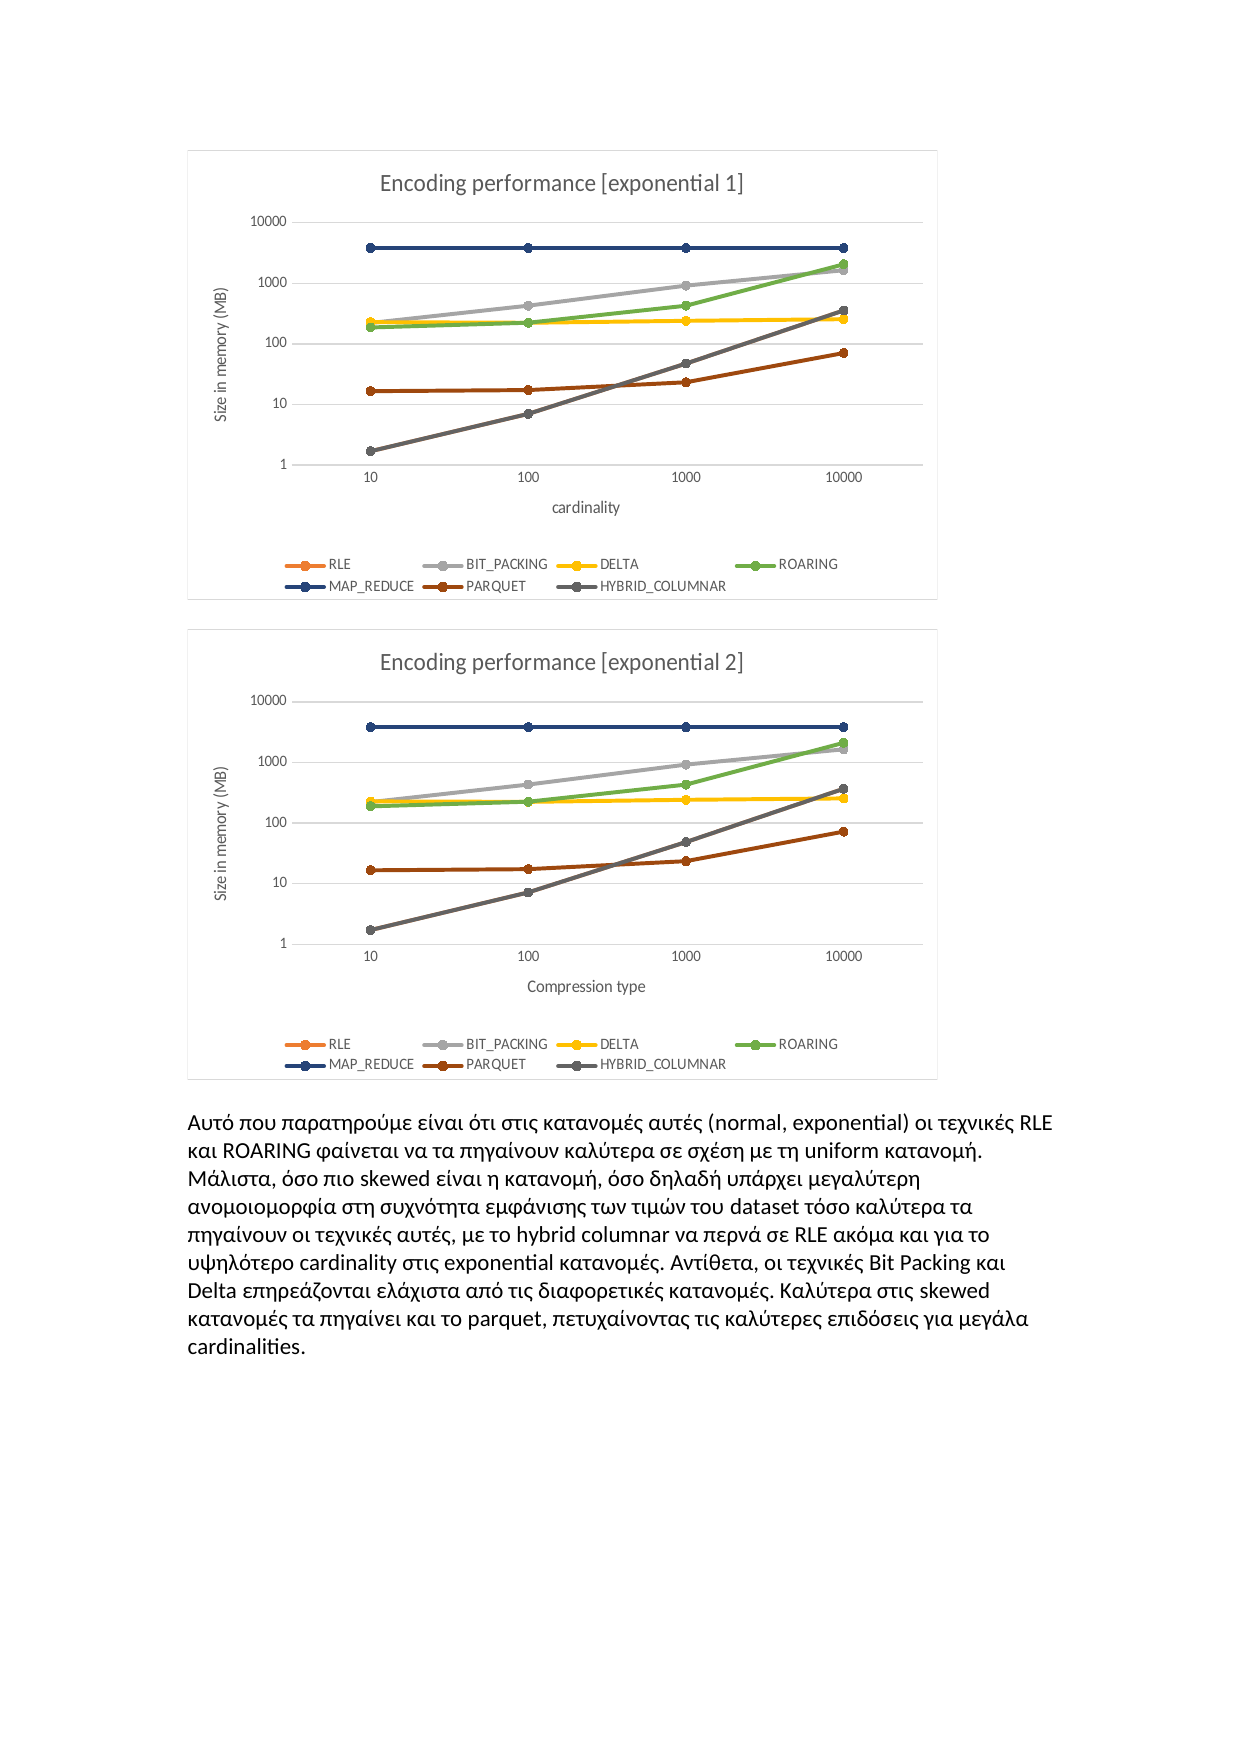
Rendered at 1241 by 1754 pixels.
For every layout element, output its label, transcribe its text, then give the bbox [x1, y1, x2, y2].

text Αυτό που παρατηρούμε είναι ότι στις κατανομές αυτές (normal, exponential) οι τεχνικές RLE και ROARING φαίνεται να τα πηγαίνουν καλύτερα σε σχέση με τη uniform κατανομή. Μάλιστα, όσο πιο skewed είναι η κατανομή, όσο δηλαδή υπάρχει μεγαλύτερη ανομοιομορφία στη συχνότητα εμφάνισης των τιμών του dataset τόσο καλύτερα τα πηγαίνουν οι τεχνικές αυτές, με το hybrid columnar να περνά σε RLE ακόμα και για το υψηλότερο cardinality στις exponential κατανομές. Αντίθετα, οι τεχνικές Bit Packing και Delta επηρεάζονται ελάχιστα από τις διαφορετικές κατανομές. Καλύτερα στις skewed κατανομές τα πηγαίνει και το parquet, πετυχαίνοντας τις καλύτερες επιδόσεις για μεγάλα cardinalities. [187, 1108, 1053, 1361]
